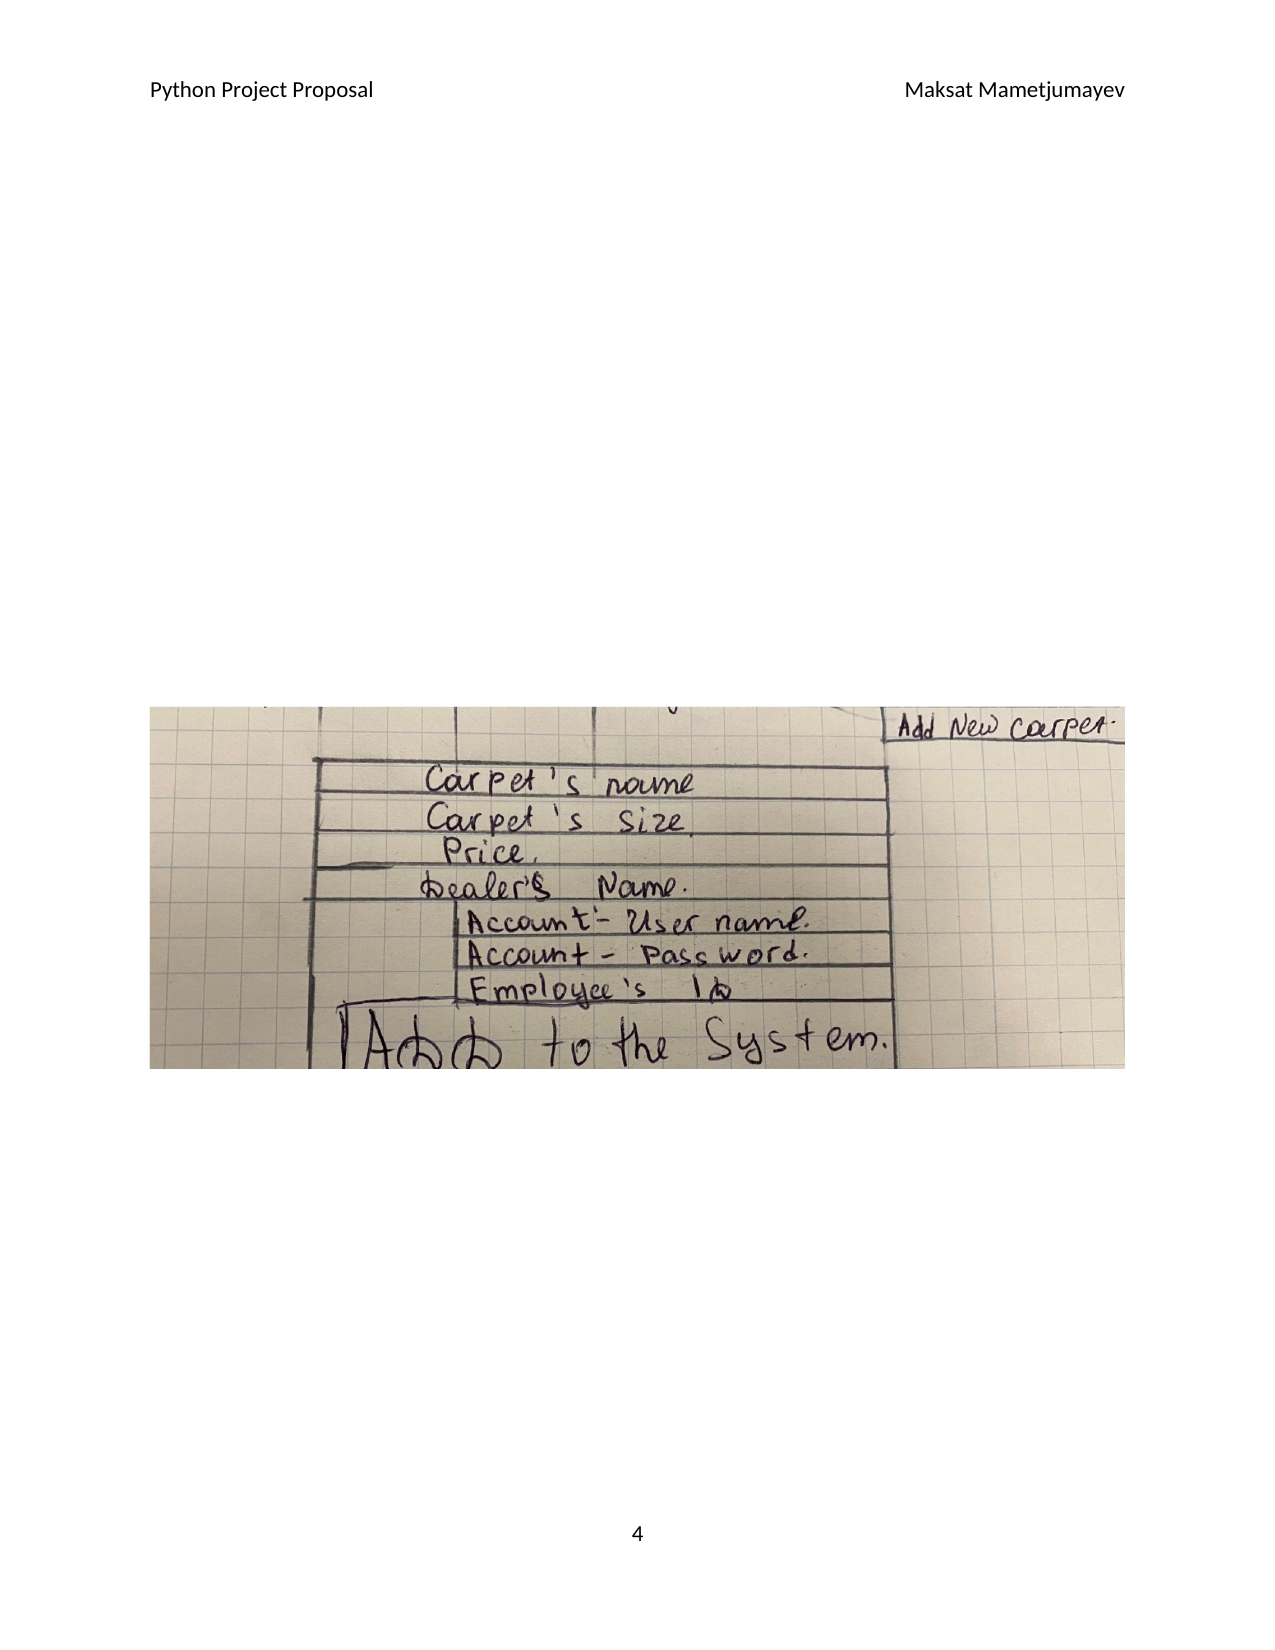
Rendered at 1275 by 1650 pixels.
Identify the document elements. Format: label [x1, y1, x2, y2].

picture [151, 707, 1124, 1069]
